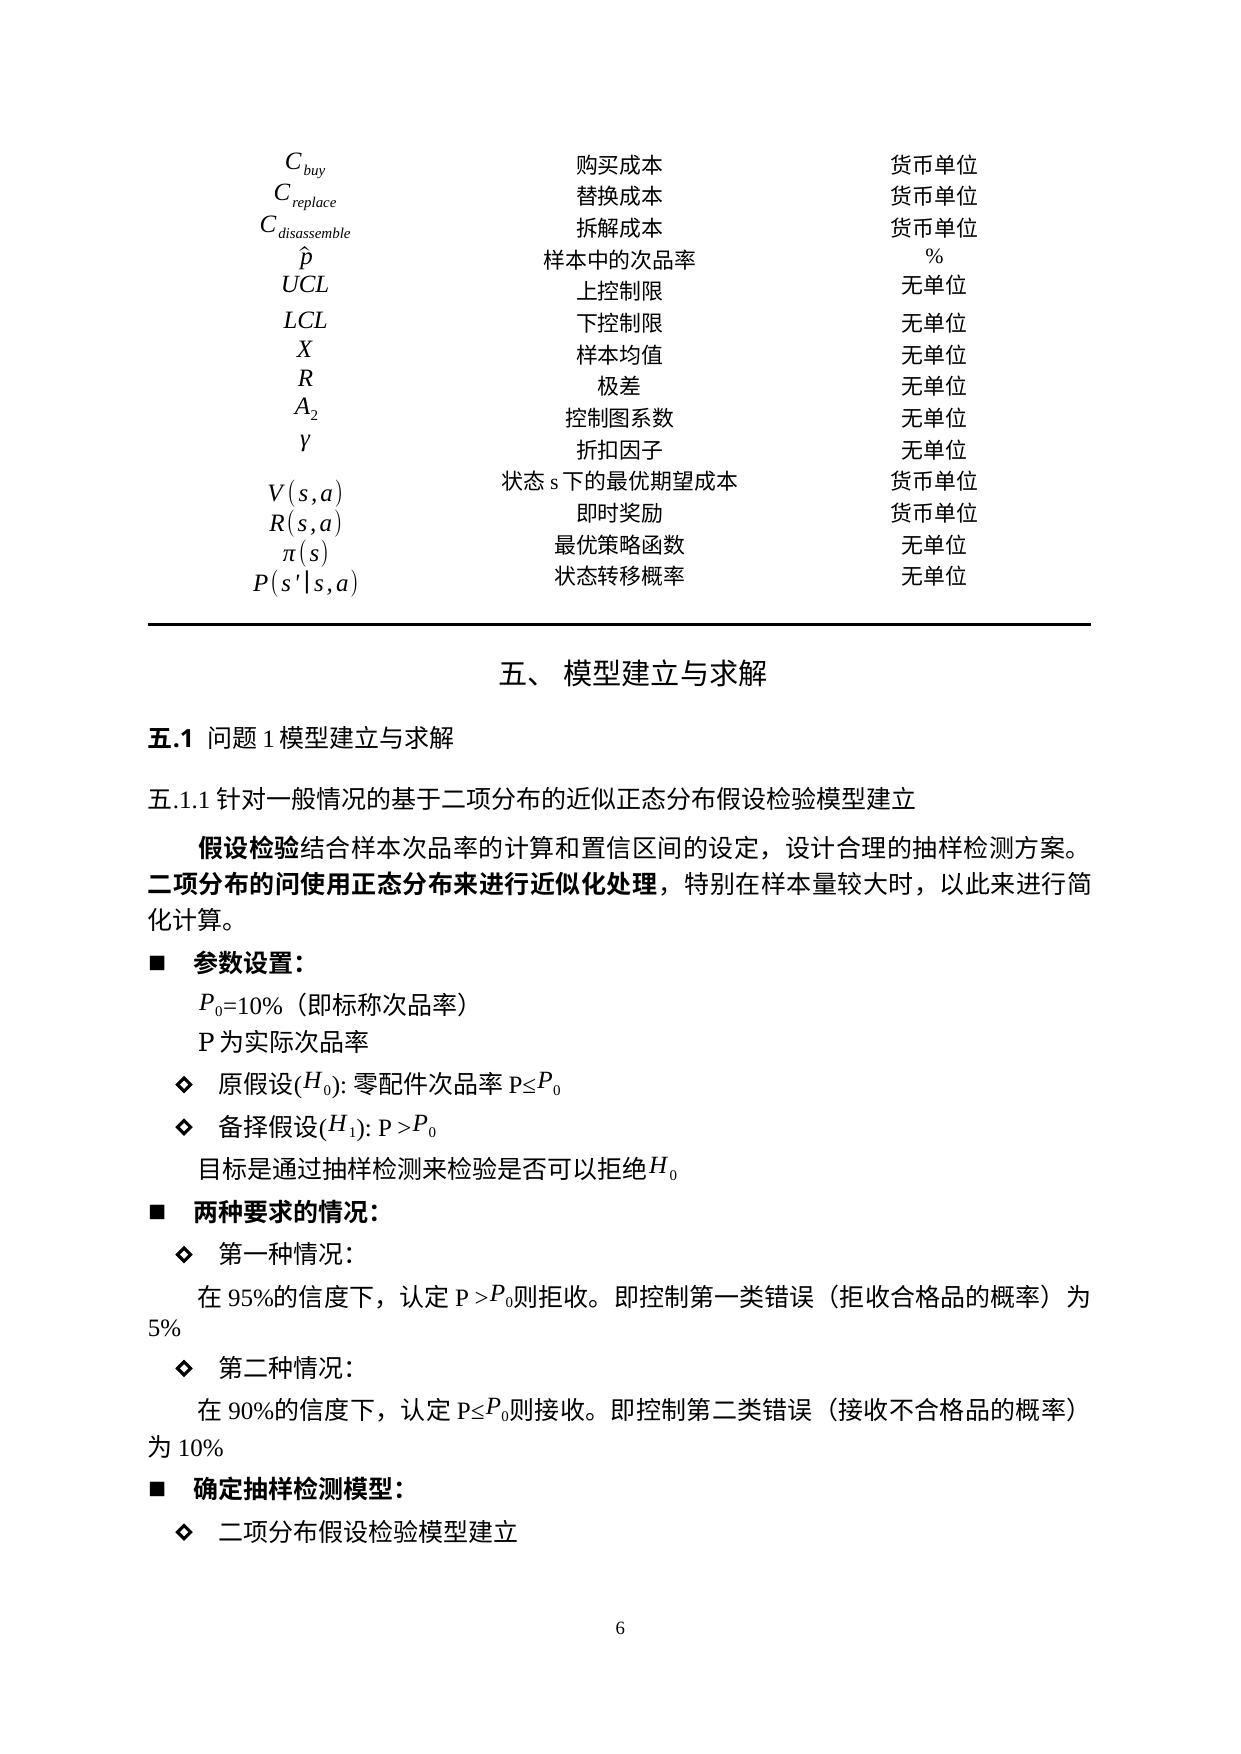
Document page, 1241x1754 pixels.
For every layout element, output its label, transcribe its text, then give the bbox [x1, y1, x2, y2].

text 目标是通过抽样检测来检验是否可以拒绝 [148, 1149, 1092, 1186]
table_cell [777, 148, 1091, 306]
text 假设检验结合样本次品率的计算和置信区间的设定，设计合理的抽样检测方案。二项分布的问使用正态分布来进行近似化处理，特别在样本量较大时，以此来进行简化计算。 [148, 828, 1092, 937]
subtitle 模型建立与求解 [173, 651, 1092, 693]
table_cell [148, 148, 462, 306]
table_cell 无单位 无单位 无单位 无单位 无单位 货币单位 货币单位 无单位 无单位 [777, 306, 1091, 623]
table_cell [462, 148, 777, 306]
text 原假设(): 零配件次品率P≤ [173, 1064, 1067, 1101]
text 确定抽样检测模型： [148, 1469, 1092, 1506]
text 在95%的信度下，认定P >则拒收。即控制第一类错误（拒收合格品的概率）为5% [148, 1277, 1092, 1342]
text 备择假设(): P > [173, 1107, 1067, 1143]
text 二项分布假设检验模型建立 [173, 1512, 1067, 1548]
subtitle 针对一般情况的基于二项分布的近似正态分布假设检验模型建立 [148, 779, 1092, 816]
text P为实际次品率 [148, 1022, 1092, 1058]
text 第二种情况： [173, 1348, 1067, 1384]
text =10%（即标称次品率） [148, 986, 1092, 1022]
text 第一种情况： [173, 1234, 1067, 1271]
subtitle 问题1模型建立与求解 [148, 718, 1092, 754]
text 在90%的信度下，认定P≤则接收。即控制第二类错误（接收不合格品的概率）为10% [148, 1391, 1092, 1463]
table_cell 下控制限 样本均值 极差 控制图系数 折扣因子 状态s下的最优期望成本 即时奖励 最优策略函数 状态转移概率 [462, 306, 777, 623]
text 两种要求的情况： [148, 1192, 1092, 1228]
text 参数设置： [148, 943, 1092, 979]
table_cell [148, 306, 462, 623]
